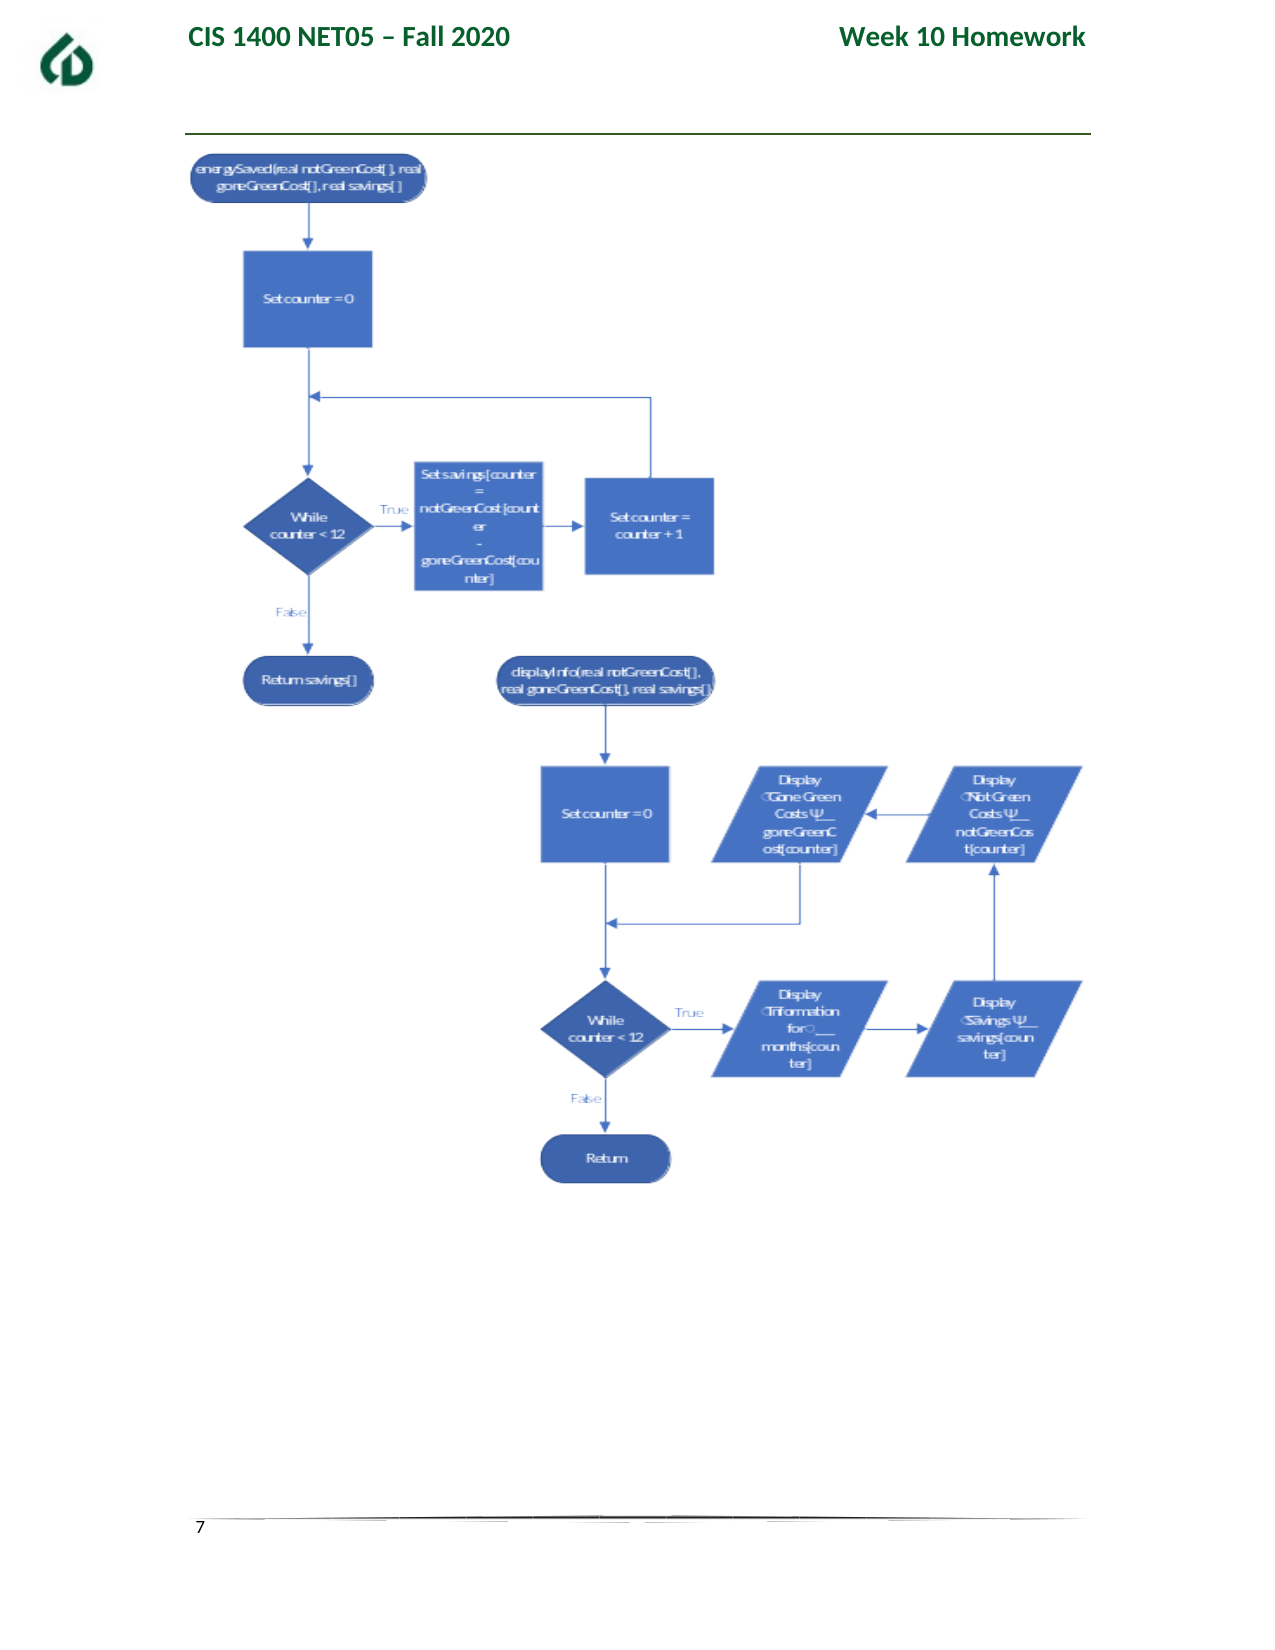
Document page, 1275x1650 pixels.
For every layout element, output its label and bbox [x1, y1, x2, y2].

picture [22, 17, 102, 113]
picture [188, 1514, 1086, 1523]
